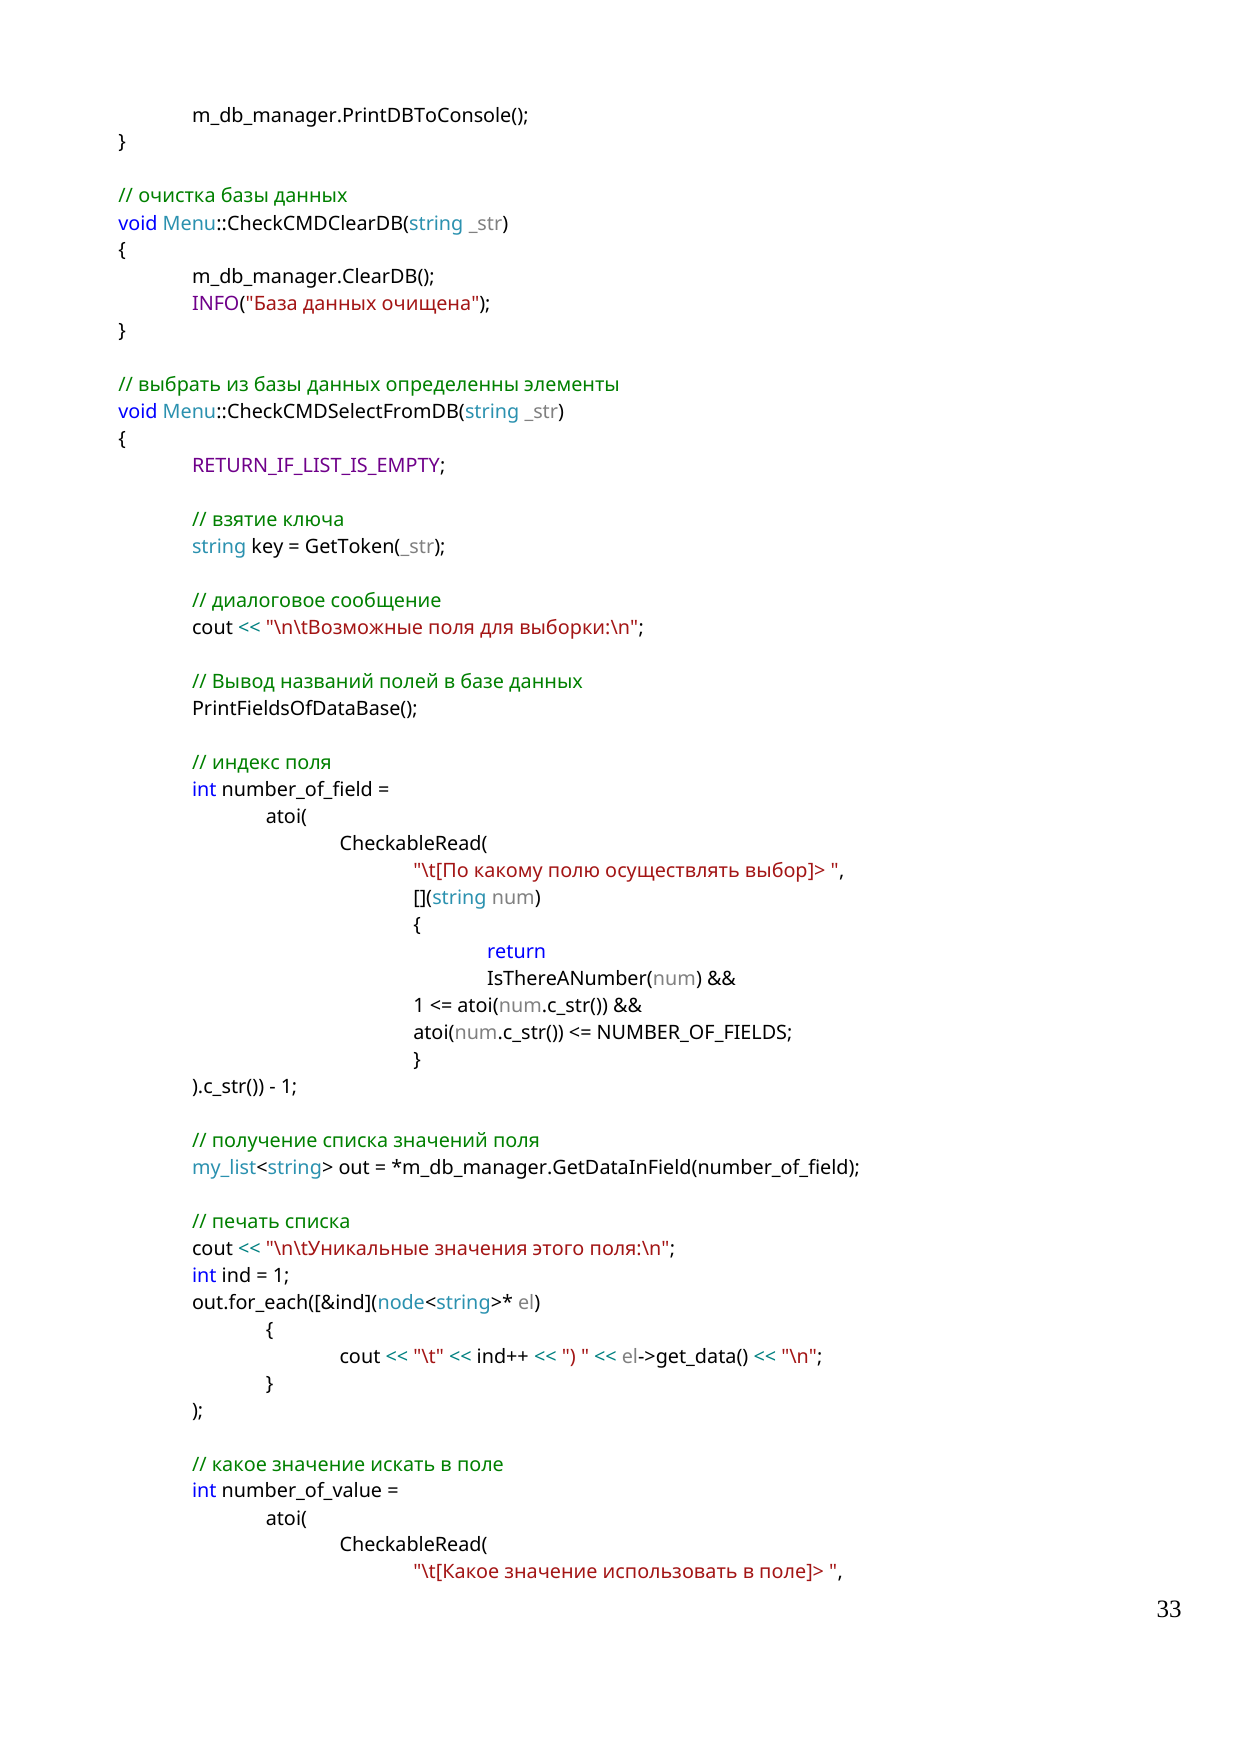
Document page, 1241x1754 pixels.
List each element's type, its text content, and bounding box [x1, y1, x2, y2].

text { [118, 424, 1181, 452]
text "\t[По какому полю осуществлять выбор]> ", [118, 856, 1181, 883]
text } [118, 1045, 1181, 1072]
text // очистка базы данных [118, 182, 1181, 209]
text // индекс поля [118, 748, 1181, 775]
text m_db_manager.PrintDBToConsole(); [118, 101, 1181, 128]
text } [118, 1369, 1181, 1396]
text { [118, 1315, 1181, 1342]
text void Menu::CheckCMDClearDB(string _str) [118, 209, 1181, 236]
text void Menu::CheckCMDSelectFromDB(string _str) [118, 398, 1181, 424]
text my_list<string> out = *m_db_manager.GetDataInField(number_of_field); [118, 1153, 1181, 1180]
text } [118, 317, 1181, 344]
text atoi( [118, 802, 1181, 829]
text // выбрать из базы данных определенны элементы [118, 371, 1181, 398]
text cout << "\n\tУникальные значения этого поля:\n"; [118, 1234, 1181, 1261]
text ); [118, 1396, 1181, 1423]
text PrintFieldsOfDataBase(); [118, 694, 1181, 721]
text 1 <= atoi(num.c_str()) && [118, 991, 1181, 1018]
text atoi( [118, 1504, 1181, 1531]
text ).c_str()) - 1; [118, 1072, 1181, 1099]
text atoi(num.c_str()) <= NUMBER_OF_FIELDS; [118, 1018, 1181, 1045]
text return [118, 937, 1181, 964]
text { [118, 910, 1181, 937]
text // печать списка [118, 1207, 1181, 1234]
text int number_of_value = [118, 1477, 1181, 1504]
text out.for_each([&ind](node<string>* el) [118, 1288, 1181, 1315]
text cout << "\t" << ind++ << ") " << el->get_data() << "\n"; [118, 1342, 1181, 1369]
text // какое значение искать в поле [118, 1450, 1181, 1477]
text // диалоговое сообщение [118, 586, 1181, 613]
text { [118, 236, 1181, 263]
text IsThereANumber(num) && [118, 964, 1181, 991]
text string key = GetToken(_str); [118, 532, 1181, 559]
text int ind = 1; [118, 1261, 1181, 1288]
text cout << "\n\tВозможные поля для выборки:\n"; [118, 613, 1181, 640]
text [](string num) [118, 883, 1181, 910]
text } [118, 128, 1181, 155]
text CheckableRead( [118, 1531, 1181, 1558]
text // получение списка значений поля [118, 1126, 1181, 1153]
text INFO("База данных очищена"); [118, 290, 1181, 317]
text // Вывод названий полей в базе данных [118, 667, 1181, 694]
text m_db_manager.ClearDB(); [118, 263, 1181, 290]
text int number_of_field = [118, 775, 1181, 802]
text "\t[Какое значение использовать в поле]> ", [118, 1558, 1181, 1585]
text RETURN_IF_LIST_IS_EMPTY; [118, 452, 1181, 478]
text CheckableRead( [118, 829, 1181, 856]
text // взятие ключа [118, 506, 1181, 532]
